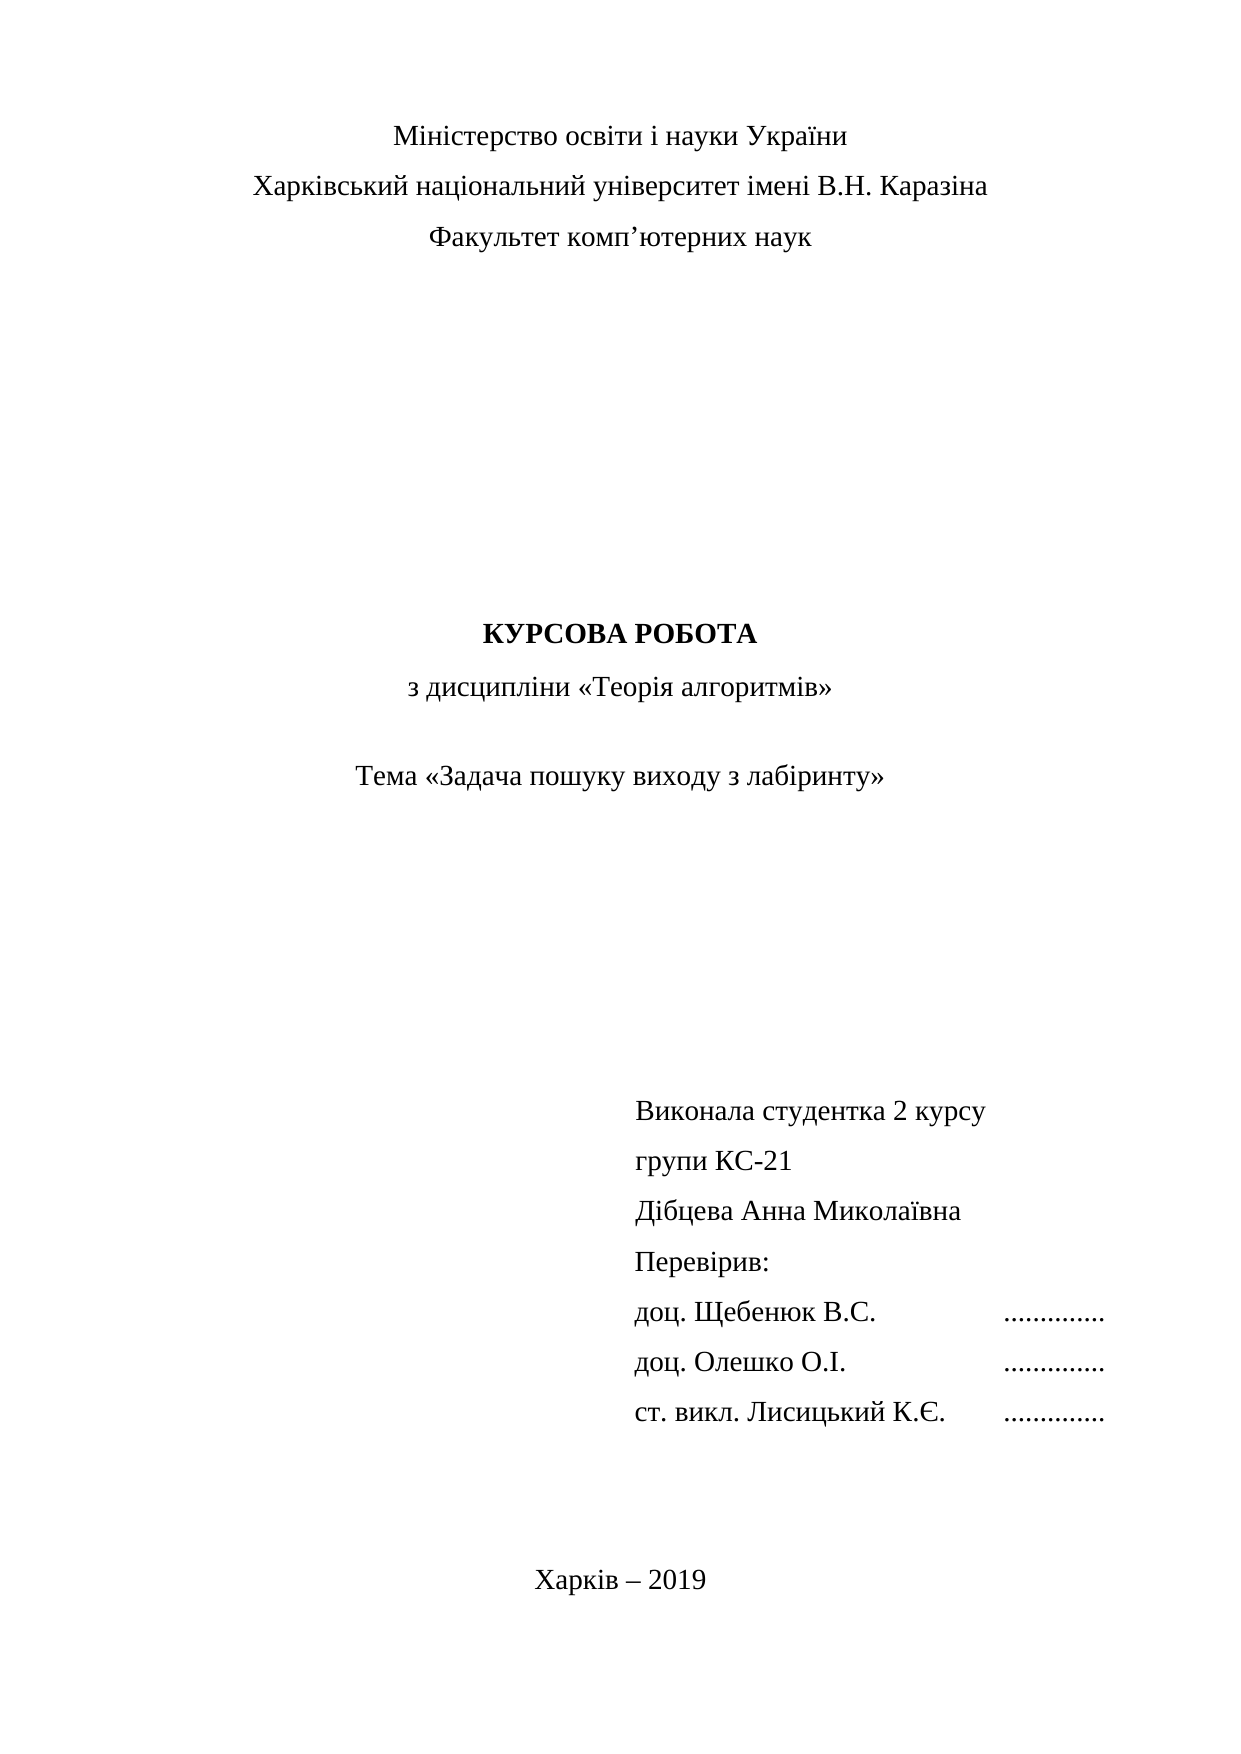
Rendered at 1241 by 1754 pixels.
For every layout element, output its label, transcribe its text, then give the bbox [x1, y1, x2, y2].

text Факультет комп’ютерних наук [118, 219, 1122, 252]
text з дисципліни «Теорія алгоритмів» [118, 669, 1122, 738]
text ст. викл. Лисицький К.Є. .............. [591, 1394, 1122, 1428]
text Міністерство освіти і науки України [118, 118, 1122, 152]
text Харківський національний університет імені В.Н. Каразіна [118, 168, 1122, 202]
text Дібцева Анна Миколаївна [561, 1193, 1122, 1227]
text доц. Олешко О.І. .............. [591, 1344, 1122, 1378]
text Тема «Задача пошуку виходу з лабіринту» [118, 758, 1122, 791]
text Харків – 2019 [118, 1562, 1122, 1596]
text Виконала студентка 2 курсу [561, 1093, 1122, 1126]
text групи КС-21 [561, 1143, 1122, 1177]
text КУРСОВА РОБОТА [118, 616, 1122, 649]
text Перевірив: доц. Щебенюк В.С. .............. [634, 1244, 1122, 1327]
